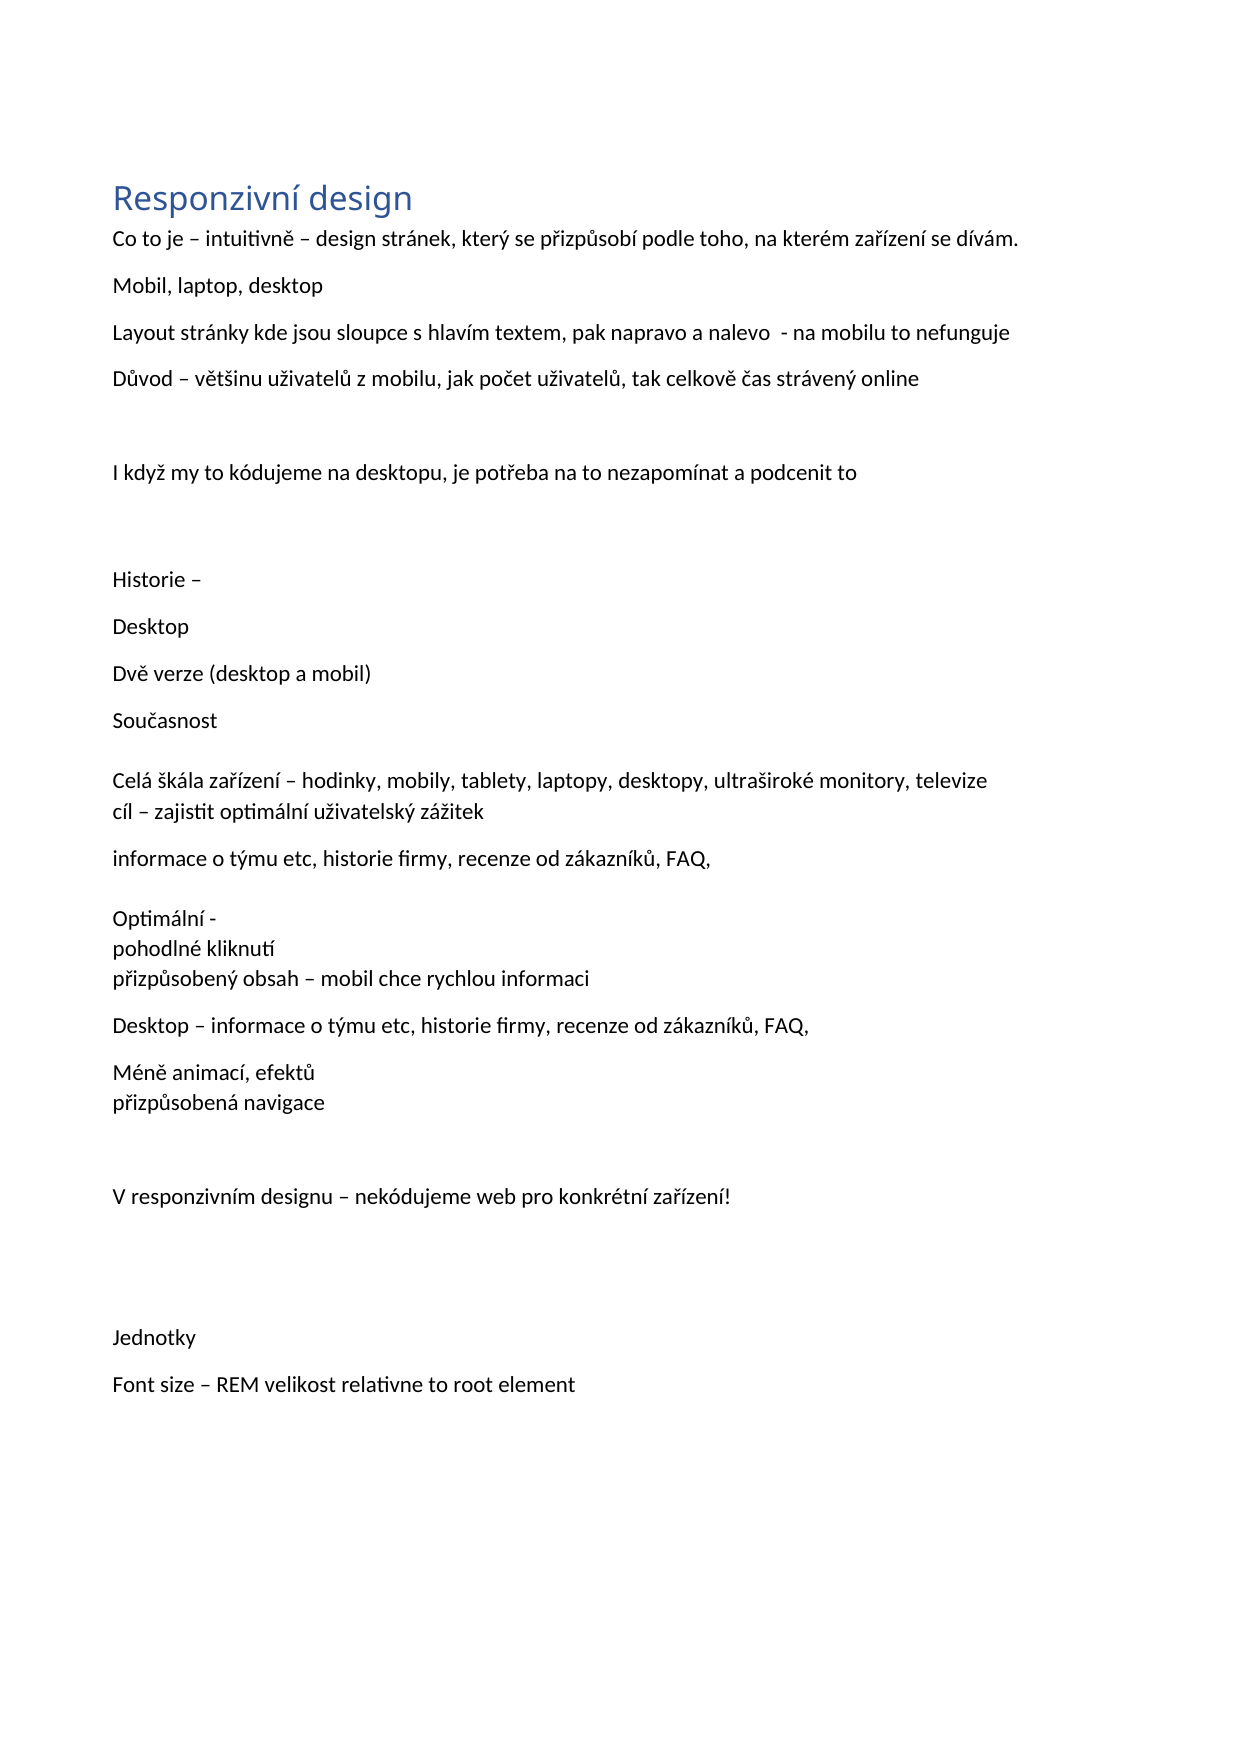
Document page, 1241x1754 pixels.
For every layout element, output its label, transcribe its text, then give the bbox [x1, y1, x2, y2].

text Font size – REM velikost relativne to root element [112, 1370, 1128, 1398]
text Desktop – informace o týmu etc, historie firmy, recenze od zákazníků, FAQ, [112, 1011, 1128, 1039]
text Layout stránky kde jsou sloupce s hlavím textem, pak napravo a nalevo - na mobilu to nefunguje [112, 318, 1128, 346]
text Dvě verze (desktop a mobil) [112, 659, 1128, 687]
text Současnost Celá škála zařízení – hodinky, mobily, tablety, laptopy, desktopy, ultraširoké monitory, televize cíl – zajistit optimální uživatelský zážitek [112, 706, 1128, 825]
text Jednotky [112, 1323, 1128, 1351]
text Mobil, laptop, desktop [112, 271, 1128, 299]
text Méně animací, efektů přizpůsobená navigace [112, 1058, 1128, 1117]
text Desktop [112, 612, 1128, 641]
text I když my to kódujeme na desktopu, je potřeba na to nezapomínat a podcenit to [112, 458, 1128, 486]
text Historie – [112, 505, 1128, 594]
text informace o týmu etc, historie firmy, recenze od zákazníků, FAQ, Optimální - pohodlné kliknutí přizpůsobený obsah – mobil chce rychlou informaci [112, 844, 1128, 993]
text Důvod – většinu uživatelů z mobilu, jak počet uživatelů, tak celkově čas strávený online [112, 364, 1128, 393]
text Co to je – intuitivně – design stránek, který se přizpůsobí podle toho, na kterém zařízení se dívám. [112, 224, 1128, 252]
subtitle Responzivní design [112, 175, 1128, 220]
text V responzivním designu – nekódujeme web pro konkrétní zařízení! [112, 1182, 1128, 1210]
